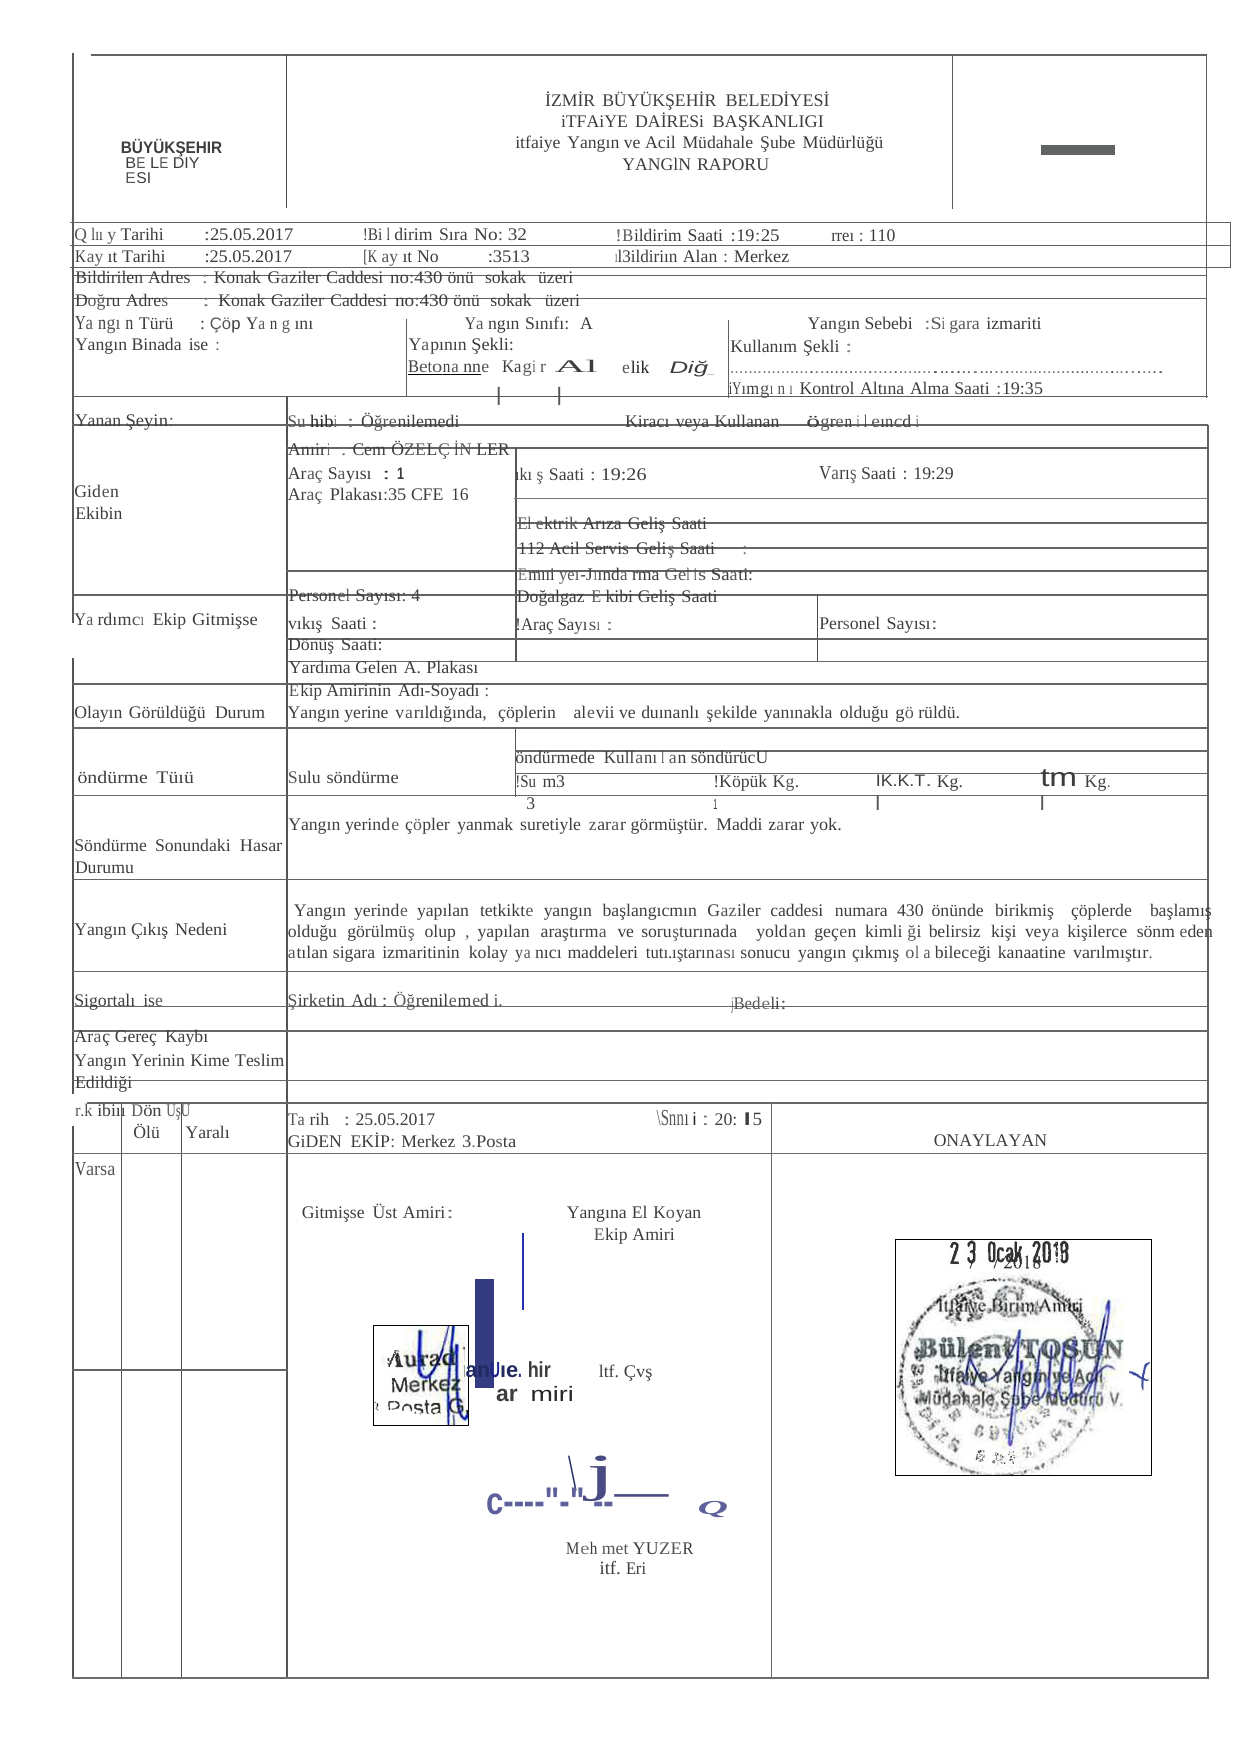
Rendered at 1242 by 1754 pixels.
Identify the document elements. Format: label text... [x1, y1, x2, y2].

text Ya rdımcı Ekip Gitmişse [74, 609, 260, 629]
text GiDEN EKİP: Merkez 3.Posta ONAYLAYAN [288, 1130, 1221, 1150]
text c----"-" -- Q [478, 1492, 735, 1523]
text Varsa [75, 1157, 1221, 1179]
text ıanUıe. hir ltf. Çvş [457, 1357, 659, 1383]
text Olayın Görüldüğü Durum Yangın yerine varıldığında, çöplerin alevii ve duınanlı şekilde yanınakla olduğu gö rüldü. [74, 702, 1221, 722]
text Anıiri : Cem ÖZELÇ İN LER [288, 439, 1221, 459]
text 3 1 ı ı [526, 788, 1221, 816]
text YANGlN RAPORU [616, 153, 775, 173]
text Varış Saati : 19:29 [819, 461, 1221, 484]
text Araç Gereç Kaybı [74, 1026, 1221, 1046]
text Ölü Yaralı [133, 1121, 237, 1142]
text Gitmişse Üst Amiri: Yangına El Koyan [302, 1202, 1221, 1223]
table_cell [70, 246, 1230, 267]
text Durumu [75, 857, 286, 877]
text Betona nne Kagi r Al [408, 356, 600, 377]
text Ekibin [75, 503, 129, 523]
text Sigortalı ise Şirketin Adı : Öğrenilemed i. jBedeli: [74, 990, 1221, 1013]
text Ekip Amiri [588, 1224, 680, 1244]
text Personel Sayısı: 4 Doğalgaz E kibi Geliş Saati [289, 586, 1221, 606]
text iYımgı n ı Kontrol Altına Alma Saati :19:35 [729, 378, 1221, 398]
text !Araç Sayısı : [515, 613, 622, 634]
text öndürme Tüıü [77, 767, 200, 787]
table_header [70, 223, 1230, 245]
text Doğru Adres : Konak Gaziler Caddesi no:430 önü sokak üzeri Ya ngı n Türü : Çöp Ya n g ını Ya ngın Sınıfı: A Yangın Binada ise : Yapının Şekli: [75, 290, 595, 354]
text Sulu söndürme [288, 768, 407, 788]
text itf. Eri [594, 1558, 652, 1579]
picture [896, 1240, 1151, 1475]
text Yangın yerinde yapılan tetkikte yangın başlangıcmın Gaziler caddesi numara 430 önünde birikmiş çöplerde başlamış olduğu görülmüş olup , yapılan araştırma ve soruşturınada yoldan geçen kimli ği belirsiz kişi veya kişilerce sönm eden atılan sigara izmaritinin kolay ya nıcı maddeleri tutı.ıştarınası sonucu yangın çıkmış ol a bileceği kanaatine varılmıştır. [288, 900, 1213, 963]
text Yangın Çıkış Nedeni [74, 919, 235, 939]
text Söndürme Sonundaki Hasar [74, 835, 286, 856]
text Meh met YUZER [561, 1537, 698, 1558]
text Kullanım Şekli : [730, 336, 1221, 356]
text Yanan Şeyin: Su hibi : Öğrenilemedi Kiracı veya Kullanan ögren i l eıncd i [75, 412, 1221, 431]
text öndürmede Kullanı l an söndürücU [515, 746, 1221, 766]
picture [374, 1326, 468, 1425]
text Personel Sayısı: [819, 613, 1221, 633]
text Araç Sayısı : 1 [288, 463, 470, 483]
text İZMİR BÜYÜKŞEHİR BELEDİYESİ [538, 89, 836, 110]
text r.k ibiıı Dön UşU [75, 1100, 232, 1120]
text El ektrik Arıza Geliş Saati [517, 513, 751, 533]
text ı ı [58, 377, 561, 412]
text iTFAiYE DAİRESi BAŞKANLIGI [554, 111, 830, 131]
text BE LE DIY ESI [125, 156, 225, 187]
text ıkı ş Saati : 19:26 [515, 463, 751, 484]
text ar miri [490, 1383, 579, 1407]
text Bildirilen Adres : Konak Gaziler Caddesi no:430 önü sokak üzeri [75, 268, 595, 287]
text Yangın Yerinin Kime Teslim [74, 1050, 1221, 1070]
text elik Diğ_ ....................................................................................... [622, 357, 1221, 377]
text Yardıma Gelen A. Plakası [289, 656, 492, 677]
text \ j_ [560, 1441, 676, 1492]
text Giden [74, 481, 125, 501]
text Ekip Amirinin Adı-Soyadı : [289, 679, 497, 699]
text vıkış Saati : Dönüş Saati: [288, 613, 388, 654]
text itfaiye Yangın ve Acil Müdahale Şube Müdürlüğü [508, 132, 890, 152]
text Edildiği [75, 1071, 1221, 1091]
text 112 Acil Servis Geliş Saati : IEmııi yeı-Jıında rma Gel is Saati: [515, 534, 754, 585]
text Ta rih : 25.05.2017 \Snnı i : 20: ı5 [288, 1103, 1221, 1130]
text BÜYÜKŞEHIR [121, 138, 230, 156]
text Araç Plakası:35 CFE 16 [288, 484, 474, 504]
text !Su m3 !Köpük Kg. IK.K.T. Kg. tm Kg. [515, 766, 1221, 788]
text Yangın yerinde çöpler yanmak suretiyle zarar görmüştür. Maddi zarar yok. [288, 816, 1221, 834]
text Yangın Sebebi :Si gara izmariti [807, 313, 1221, 333]
